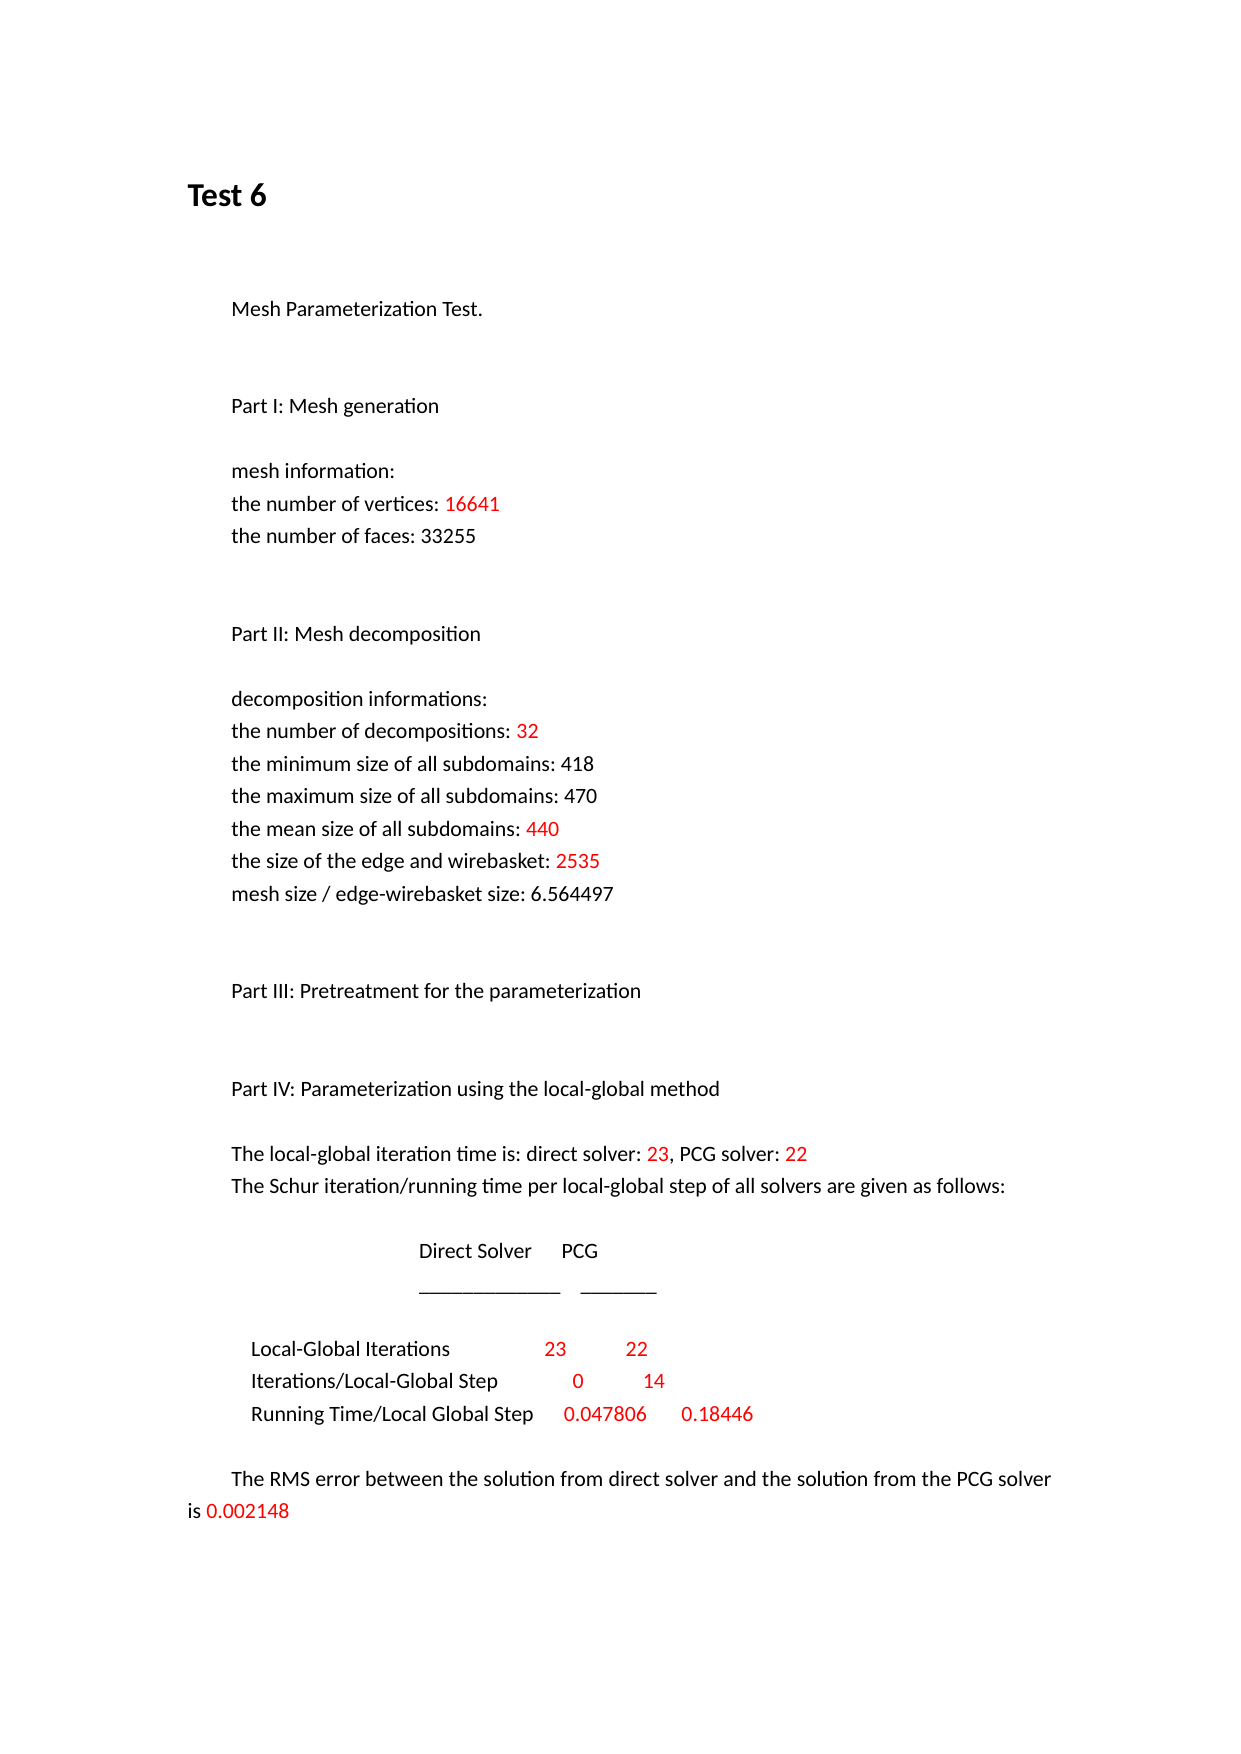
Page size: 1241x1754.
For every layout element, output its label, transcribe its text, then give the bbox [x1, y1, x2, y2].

text the number of faces: 33255 [187, 519, 1053, 552]
text The RMS error between the solution from direct solver and the solution from the PCG solver is 0.002148 [187, 1462, 1053, 1527]
text Iterations/Local-Global Step 0 14 [187, 1364, 1053, 1397]
text Part III: Pretreatment for the parameterization [187, 974, 1053, 1007]
text the size of the edge and wirebasket: 2535 [187, 844, 1053, 877]
text the minimum size of all subdomains: 418 [187, 747, 1053, 779]
text The Schur iteration/running time per local-global step of all solvers are given as follows: [187, 1169, 1053, 1202]
text _____________ _______ [187, 1267, 1053, 1299]
text the number of decompositions: 32 [187, 714, 1053, 747]
text mesh information: [187, 454, 1053, 487]
text Local-Global Iterations 23 22 [187, 1332, 1053, 1364]
text Part I: Mesh generation [187, 389, 1053, 422]
text the mean size of all subdomains: 440 [187, 812, 1053, 844]
text Running Time/Local Global Step 0.047806 0.18446 [187, 1397, 1053, 1429]
text the maximum size of all subdomains: 470 [187, 779, 1053, 812]
text the number of vertices: 16641 [187, 487, 1053, 519]
text The local-global iteration time is: direct solver: 23, PCG solver: 22 [187, 1137, 1053, 1169]
text mesh size / edge-wirebasket size: 6.564497 [187, 877, 1053, 909]
text Mesh Parameterization Test. [187, 292, 1053, 324]
text Test 6 [187, 162, 1053, 227]
text Direct Solver PCG [187, 1234, 1053, 1267]
text decomposition informations: [187, 682, 1053, 714]
text Part II: Mesh decomposition [187, 617, 1053, 649]
text Part IV: Parameterization using the local-global method [187, 1072, 1053, 1104]
